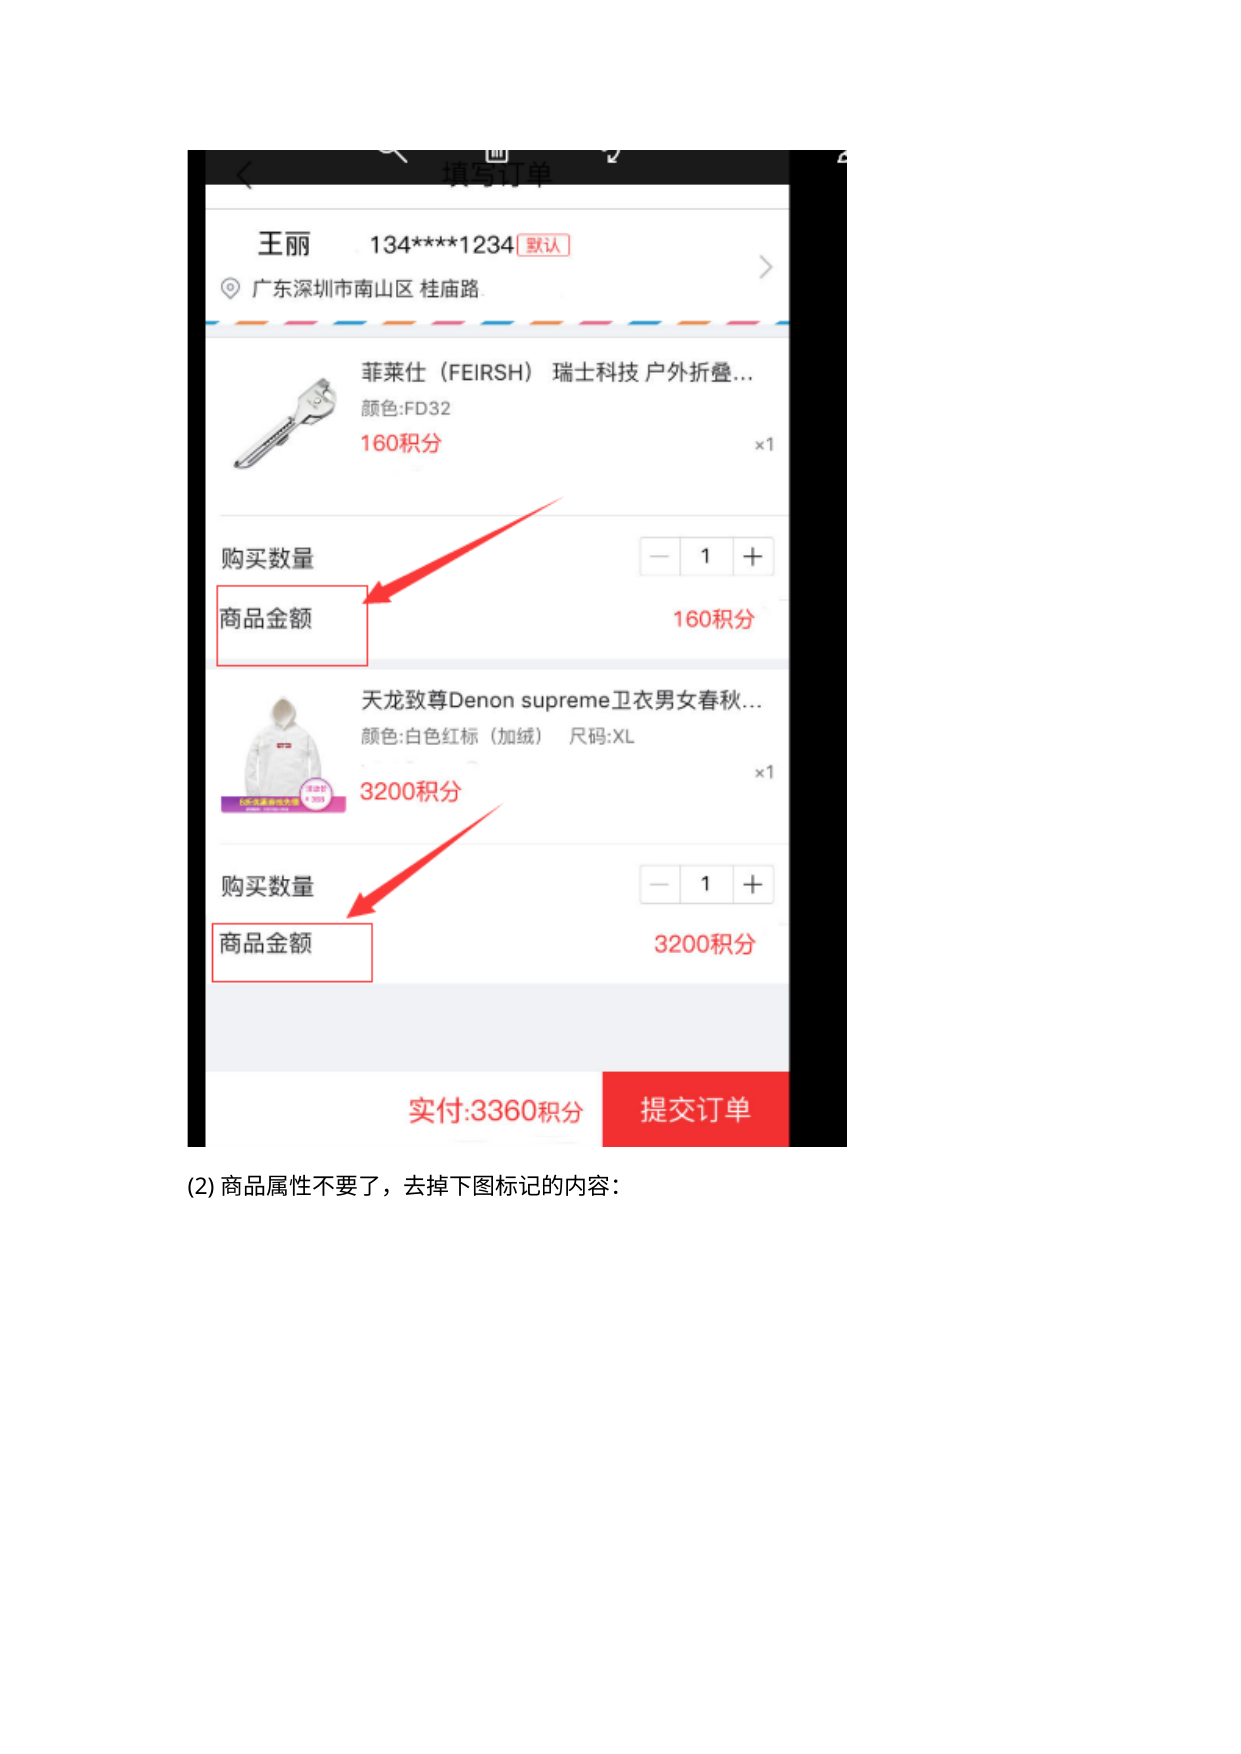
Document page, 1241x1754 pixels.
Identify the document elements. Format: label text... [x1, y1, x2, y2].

text (2) 商品属性不要了，去掉下图标记的内容： [187, 1168, 1053, 1201]
picture [187, 150, 847, 1147]
